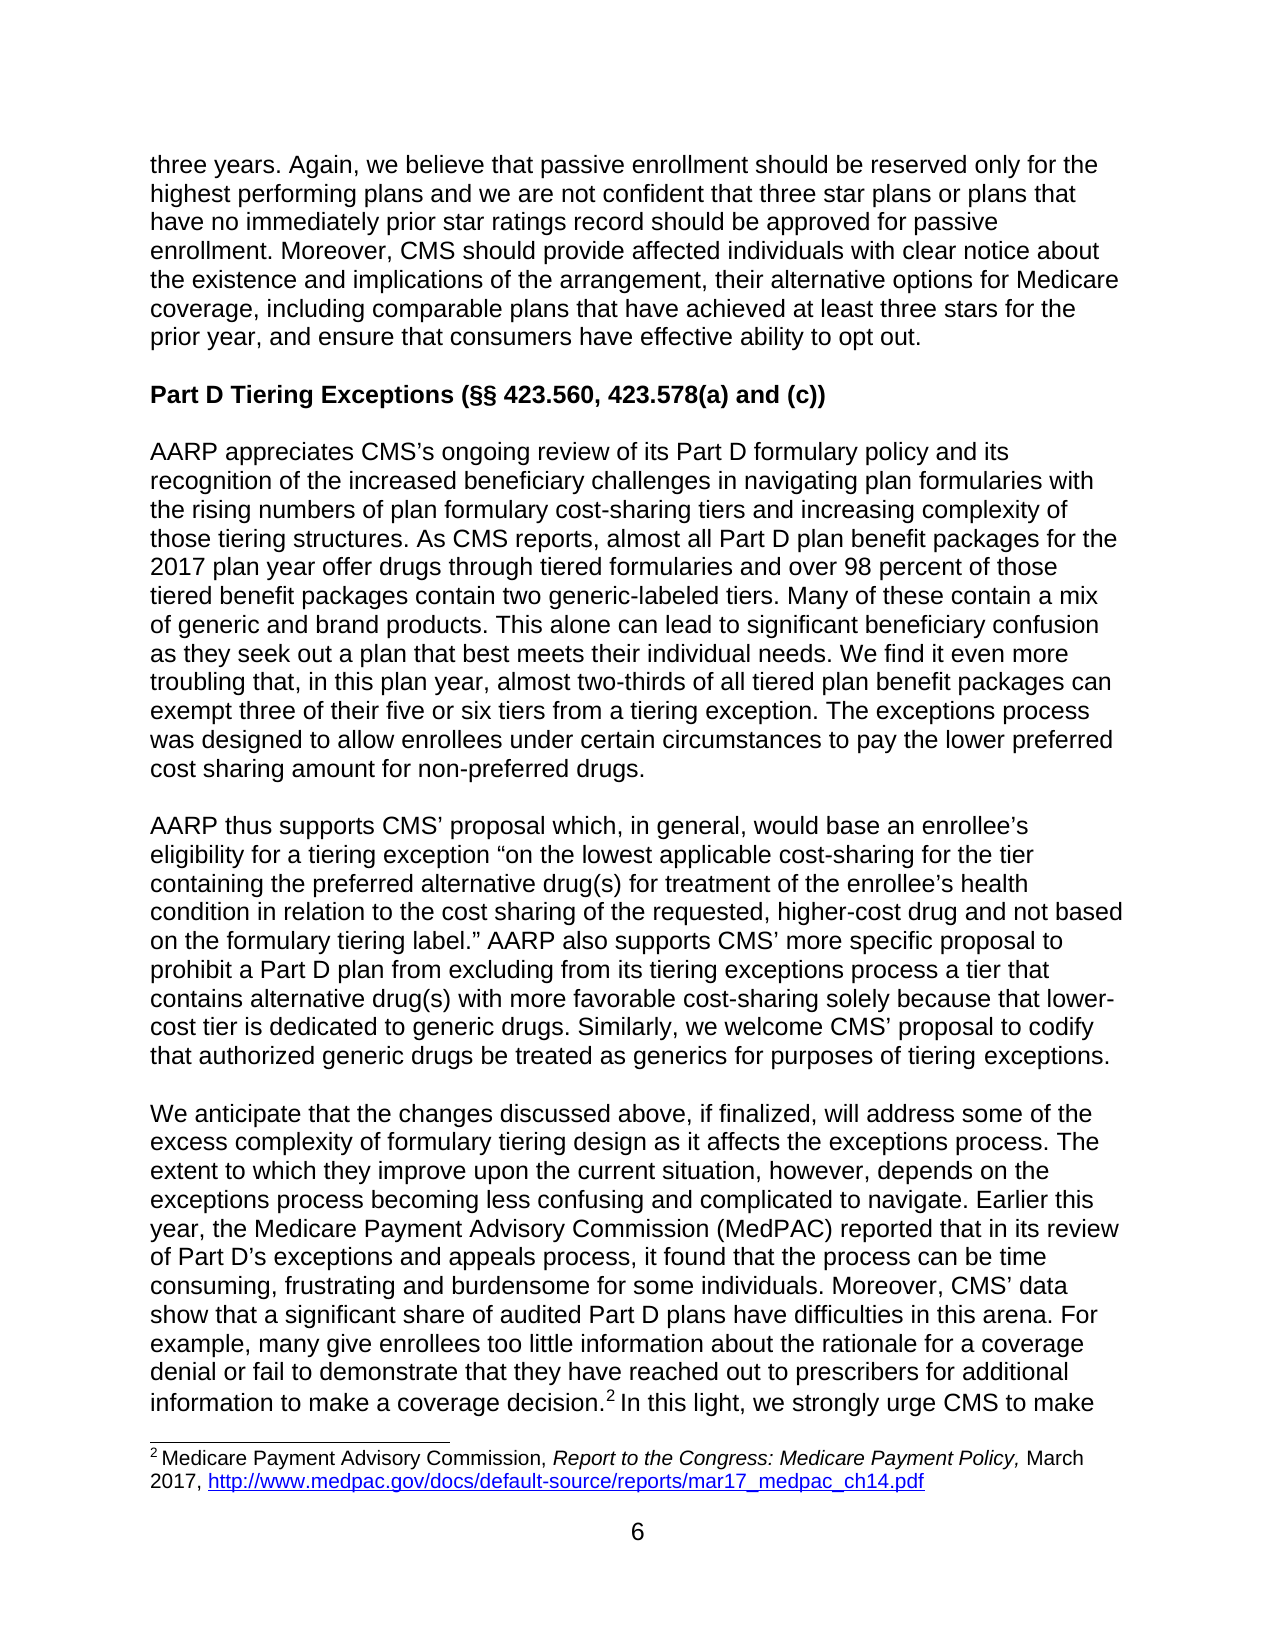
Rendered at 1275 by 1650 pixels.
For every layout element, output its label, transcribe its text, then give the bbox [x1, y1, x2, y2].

text 2 Medicare Payment Advisory Commission, Report to the Congress: Medicare Payment Policy, March 2017, http://www.medpac.gov/docs/default-source/reports/mar17_medpac_ch14.pdf [150, 1445, 1111, 1493]
text AARP thus supports CMS’ proposal which, in general, would base an enrollee’s eligibility for a tiering exception “on the lowest applicable cost-sharing for the tier containing the preferred alternative drug(s) for treatment of the enrollee’s health condition in relation to the cost sharing of the requested, higher-cost drug and not based on the formulary tiering label.” AARP also supports CMS’ more specific proposal to prohibit a Part D plan from excluding from its tiering exceptions process a tier that contains alternative drug(s) with more favorable cost-sharing solely because that lower- cost tier is dedicated to generic drugs. Similarly, we welcome CMS’ proposal to codify that authorized generic drugs be treated as generics for purposes of tiering exceptions. [150, 811, 1125, 1070]
subtitle Part D Tiering Exceptions (§§ 423.560, 423.578(a) and (c)) [150, 380, 1135, 408]
text We anticipate that the changes discussed above, if finalized, will address some of the excess complexity of formulary tiering design as it affects the exceptions process. The extent to which they improve upon the current situation, however, depends on the exceptions process becoming less confusing and complicated to navigate. Earlier this year, the Medicare Payment Advisory Commission (MedPAC) reported that in its review of Part D’s exceptions and appeals process, it found that the process can be time consuming, frustrating and burdensome for some individuals. Moreover, CMS’ data show that a significant share of audited Part D plans have difficulties in this arena. For example, many give enrollees too little information about the rationale for a coverage denial or fail to demonstrate that they have reached out to prescribers for additional information to make a coverage decision.2 In this light, we strongly urge CMS to make [150, 1098, 1122, 1417]
text three years. Again, we believe that passive enrollment should be reserved only for the highest performing plans and we are not confident that three star plans or plans that have no immediately prior star ratings record should be approved for passive enrollment. Moreover, CMS should provide affected individuals with clear notice about the existence and implications of the arrangement, their alternative options for Medicare coverage, including comparable plans that have achieved at least three stars for the prior year, and ensure that consumers have effective ability to opt out. [150, 150, 1122, 351]
text AARP appreciates CMS’s ongoing review of its Part D formulary policy and its recognition of the increased beneficiary challenges in navigating plan formularies with the rising numbers of plan formulary cost-sharing tiers and increasing complexity of those tiering structures. As CMS reports, almost all Part D plan benefit packages for the 2017 plan year offer drugs through tiered formularies and over 98 percent of those tiered benefit packages contain two generic-labeled tiers. Many of these contain a mix of generic and brand products. This alone can lead to significant beneficiary confusion as they seek out a plan that best meets their individual needs. We find it even more troubling that, in this plan year, almost two-thirds of all tiered plan benefit packages can exempt three of their five or six tiers from a tiering exception. The exceptions process was designed to allow enrollees under certain circumstances to pay the lower preferred cost sharing amount for non-preferred drugs. [150, 437, 1120, 782]
